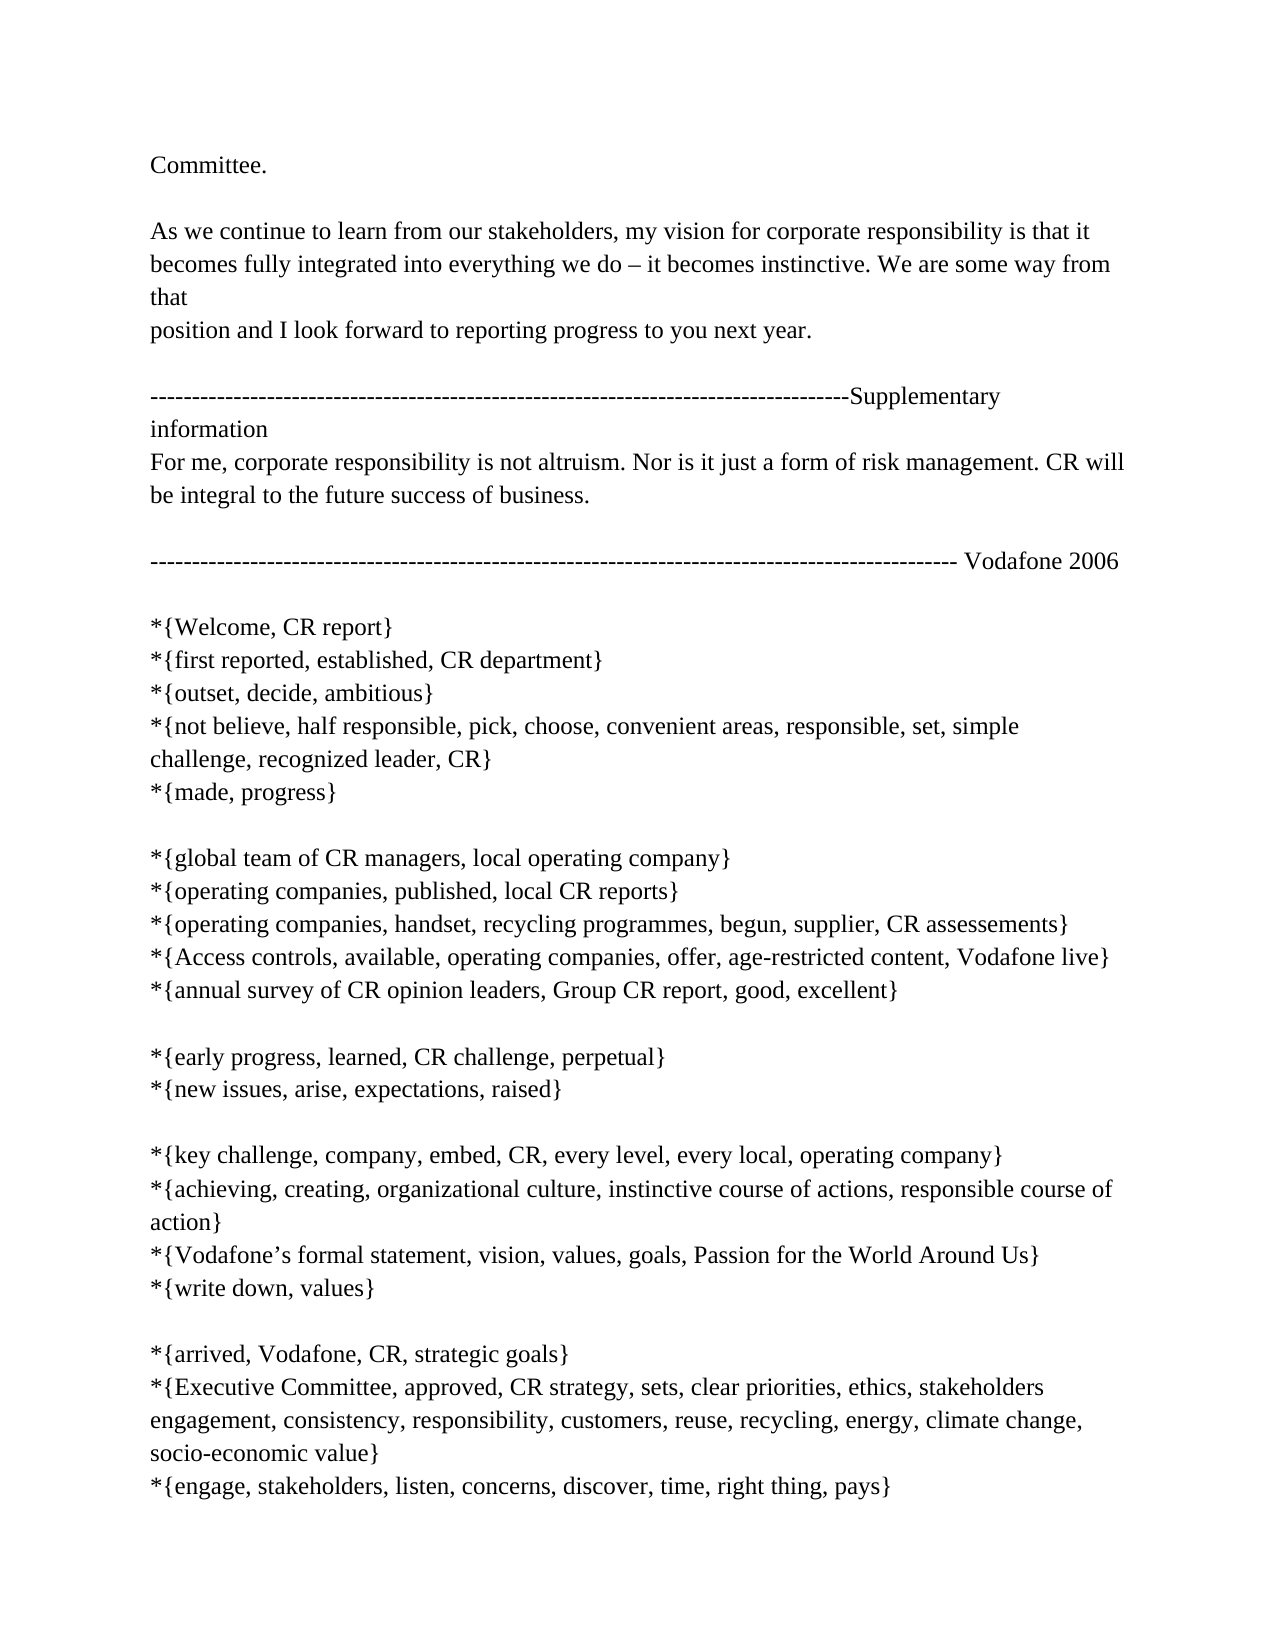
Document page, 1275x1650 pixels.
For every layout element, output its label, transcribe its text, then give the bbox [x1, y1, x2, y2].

text *{outset, decide, ambitious} [150, 678, 1125, 707]
text ------------------------------------------------------------------------------------------------- Vodafone 2006 [150, 546, 1125, 575]
text Committee. [150, 150, 1125, 179]
text *{global team of CR managers, local operating company} [150, 843, 1125, 872]
text ------------------------------------------------------------------------------------Supplementary information [150, 381, 1125, 443]
text *{operating companies, handset, recycling programmes, begun, supplier, CR assessements} [150, 909, 1125, 938]
text *{Access controls, available, operating companies, offer, age-restricted content, Vodafone live} [150, 942, 1125, 971]
text *{write down, values} [150, 1273, 1125, 1301]
text be integral to the future success of business. [150, 480, 1125, 509]
text *{achieving, creating, organizational culture, instinctive course of actions, responsible course of action} [150, 1174, 1125, 1235]
text position and I look forward to reporting progress to you next year. [150, 315, 1125, 344]
text *{engage, stakeholders, listen, concerns, discover, time, right thing, pays} [150, 1471, 1125, 1499]
text *{Welcome, CR report} [150, 612, 1125, 641]
text *{made, progress} [150, 777, 1125, 806]
text *{annual survey of CR opinion leaders, Group CR report, good, excellent} [150, 976, 1125, 1004]
text *{not believe, half responsible, pick, choose, convenient areas, responsible, set, simple challenge, recognized leader, CR} [150, 711, 1125, 773]
text *{new issues, arise, expectations, raised} [150, 1074, 1125, 1103]
text *{Executive Committee, approved, CR strategy, sets, clear priorities, ethics, stakeholders engagement, consistency, responsibility, customers, reuse, recycling, energy, climate change, socio-economic value} [150, 1372, 1125, 1467]
text *{Vodafone’s formal statement, vision, values, goals, Passion for the World Around Us} [150, 1240, 1125, 1268]
text becomes fully integrated into everything we do – it becomes instinctive. We are some way from that [150, 249, 1125, 311]
text As we continue to learn from our stakeholders, my vision for corporate responsibility is that it [150, 216, 1125, 245]
text *{early progress, learned, CR challenge, perpetual} [150, 1042, 1125, 1070]
text *{first reported, established, CR department} [150, 645, 1125, 674]
text For me, corporate responsibility is not altruism. Nor is it just a form of risk management. CR will [150, 447, 1125, 476]
text *{operating companies, published, local CR reports} [150, 876, 1125, 905]
text *{key challenge, company, embed, CR, every level, every local, operating company} [150, 1141, 1125, 1169]
text *{arrived, Vodafone, CR, strategic goals} [150, 1339, 1125, 1367]
